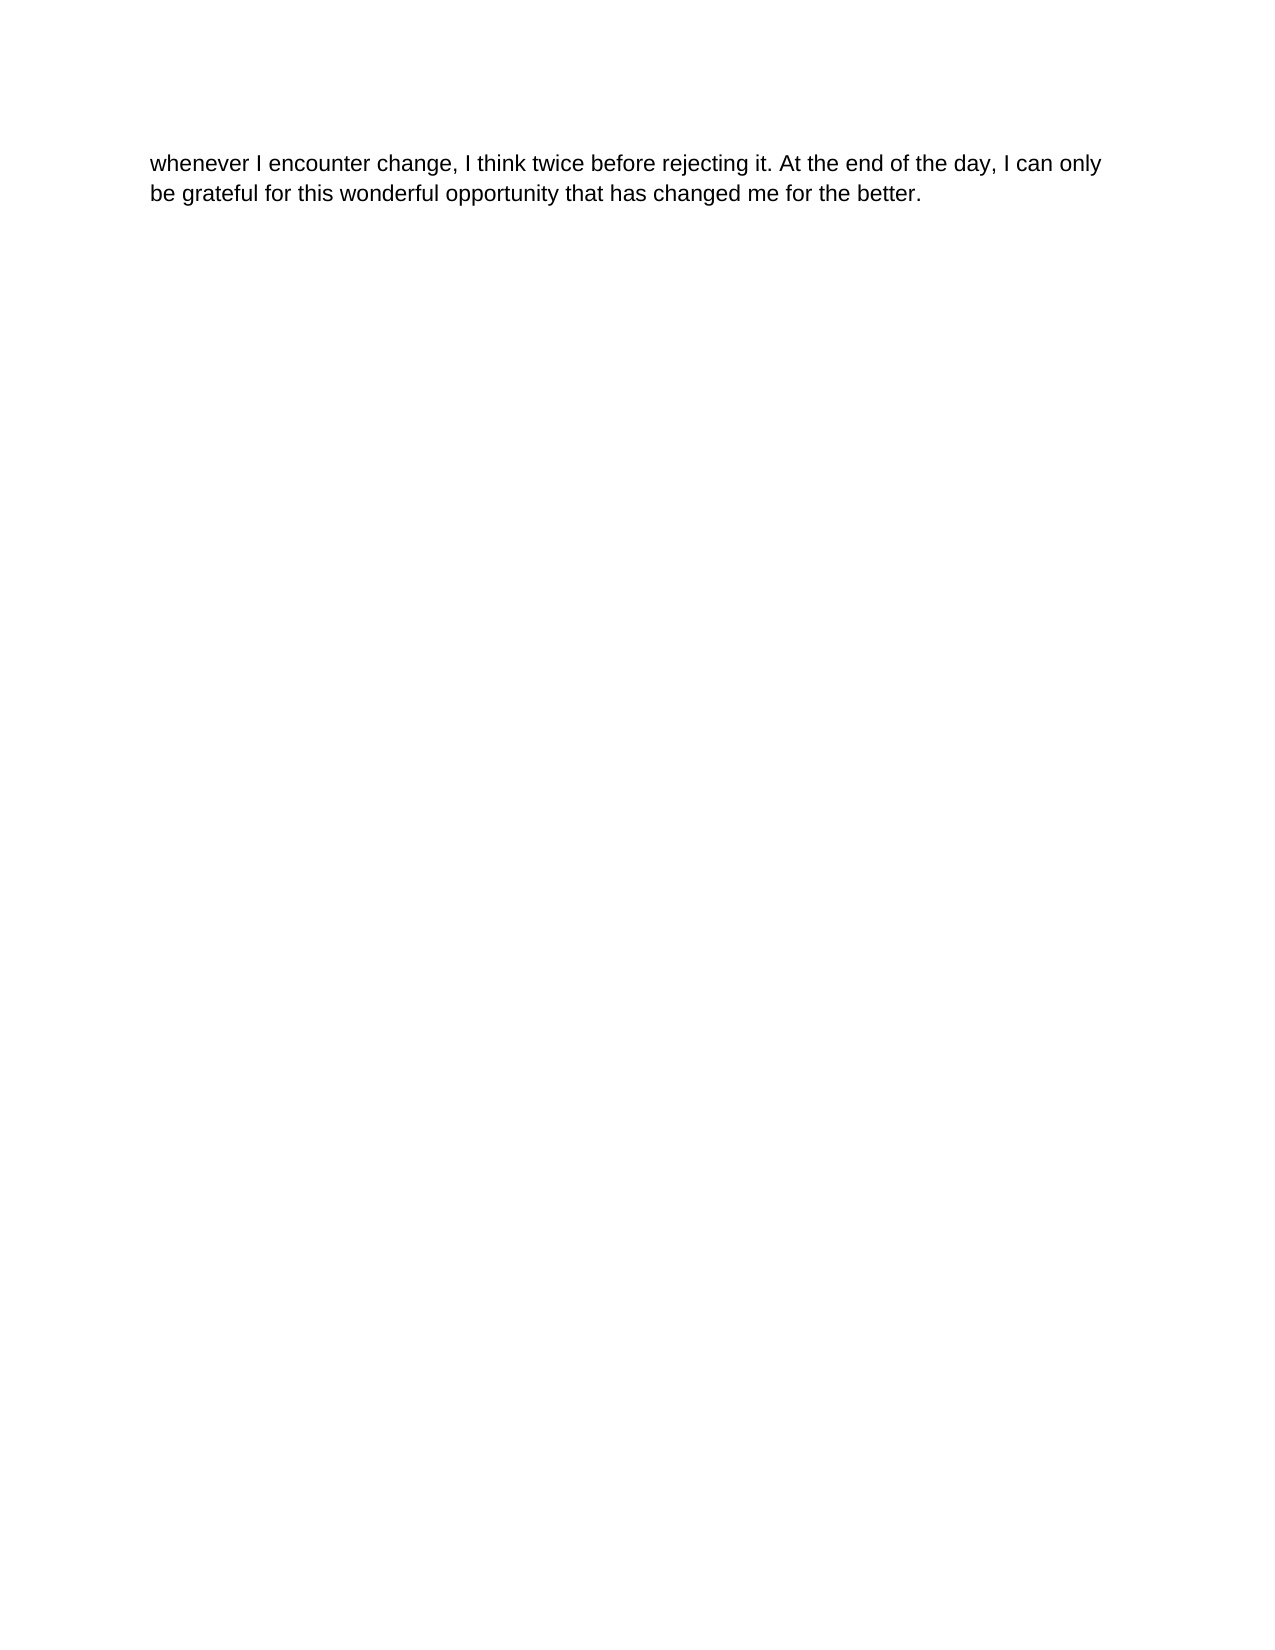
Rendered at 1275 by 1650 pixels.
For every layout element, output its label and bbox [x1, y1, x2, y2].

text [150, 150, 1125, 207]
